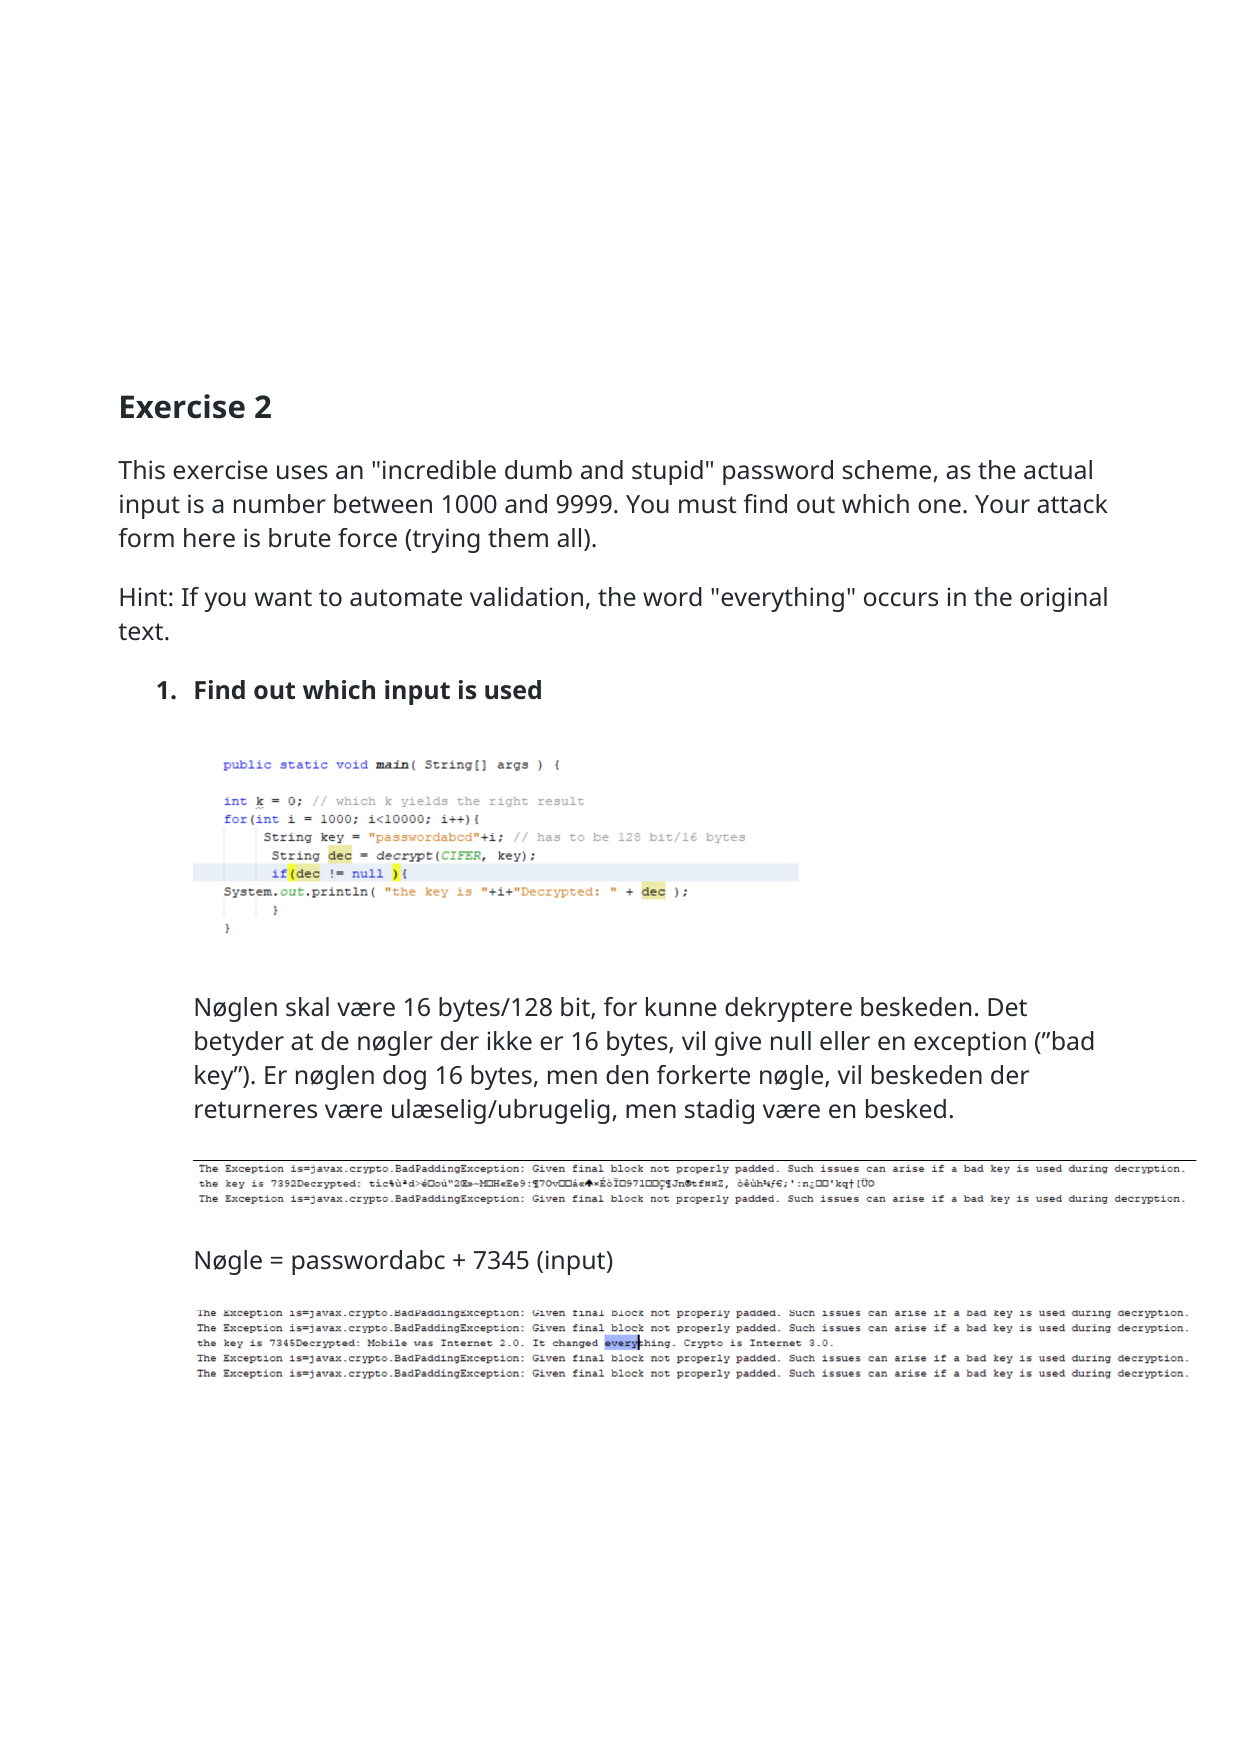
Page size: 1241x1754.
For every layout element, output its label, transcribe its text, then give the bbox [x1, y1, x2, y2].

text Exercise 2 [118, 385, 1122, 428]
picture [193, 1160, 1197, 1209]
list Find out which input is used [156, 673, 1122, 707]
list Nøglen skal være 16 bytes/128 bit, for kunne dekryptere beskeden. Det betyder at de nøgler der ikke er 16 bytes, vil give null eller en exception (”bad key”). Er nøglen dog 16 bytes, men den forkerte nøgle, vil beskeden der returneres være ulæselig/ubrugelig, men stadig være en besked. [193, 990, 1122, 1126]
list Nøgle = passwordabc + 7345 (input) [193, 1242, 1122, 1277]
text Hint: If you want to automate validation, the word "everything" occurs in the original text. [118, 580, 1122, 648]
picture [193, 1310, 1197, 1379]
text This exercise uses an "incredible dumb and stupid" password scheme, as the actual input is a number between 1000 and 9999. You must find out which one. Your attack form here is brute force (trying them all). [118, 453, 1122, 555]
picture [193, 741, 799, 956]
